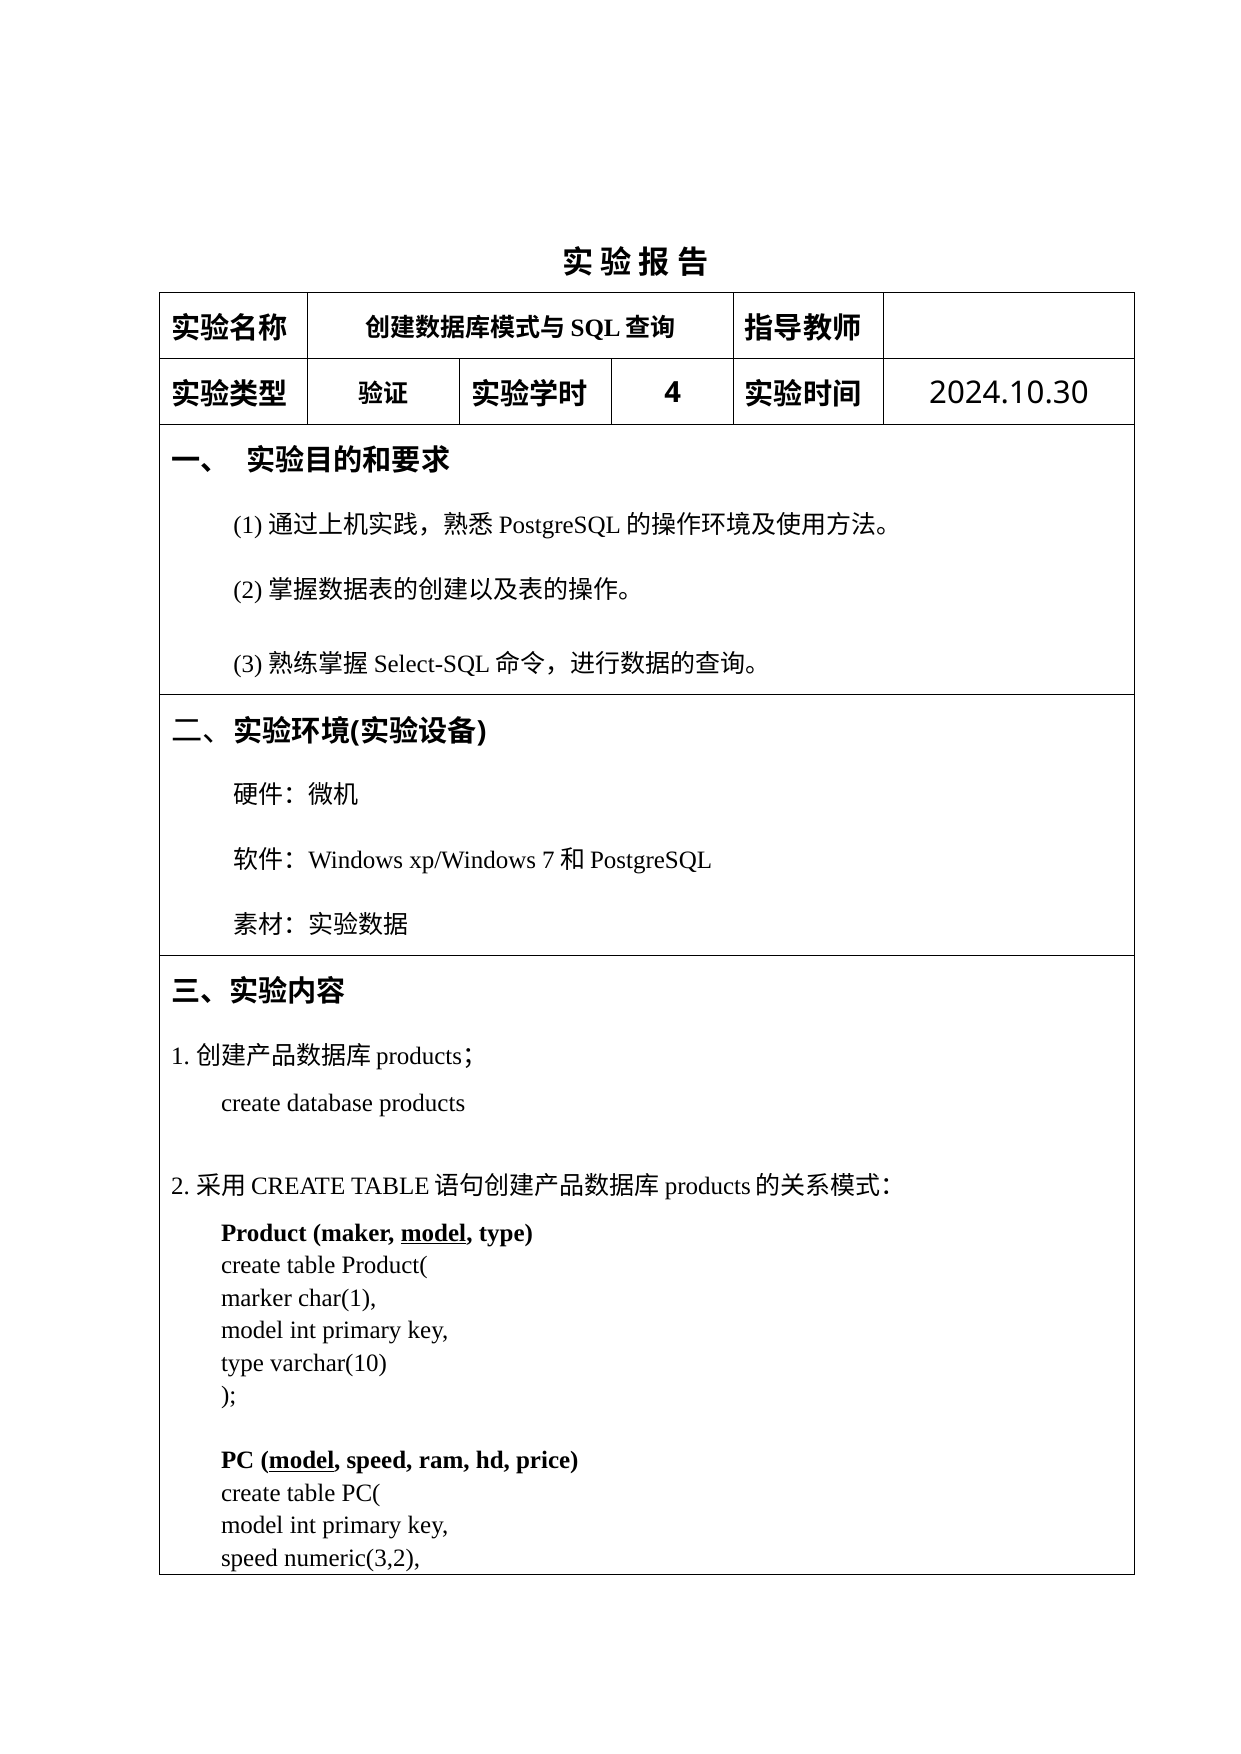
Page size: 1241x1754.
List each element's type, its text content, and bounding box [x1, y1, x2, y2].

table_cell 二、实验环境(实验设备) 硬件：微机 软件：Windows xp/Windows 7和PostgreSQL 素材：实验数据 [160, 695, 1134, 955]
table_header 实验名称 [160, 293, 307, 358]
table_header 指导教师 [734, 293, 883, 358]
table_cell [160, 956, 1134, 1574]
table_cell 实验时间 [734, 359, 883, 424]
table_cell 验证 [308, 359, 459, 424]
text 实 验 报 告 [148, 227, 1122, 292]
table_cell 2024.10.30 [884, 359, 1134, 424]
table_cell 4 [612, 359, 733, 424]
table_cell 实验目的和要求 (1) 通过上机实践，熟悉PostgreSQL的操作环境及使用方法。 (2) 掌握数据表的创建以及表的操作。 (3) 熟练掌握Select-SQL命令，进行数据的查询。 [160, 425, 1134, 694]
table_header [884, 293, 1134, 358]
table_cell 实验类型 [160, 359, 307, 424]
table_cell 实验学时 [460, 359, 611, 424]
table_header 创建数据库模式与SQL查询 [308, 293, 733, 358]
